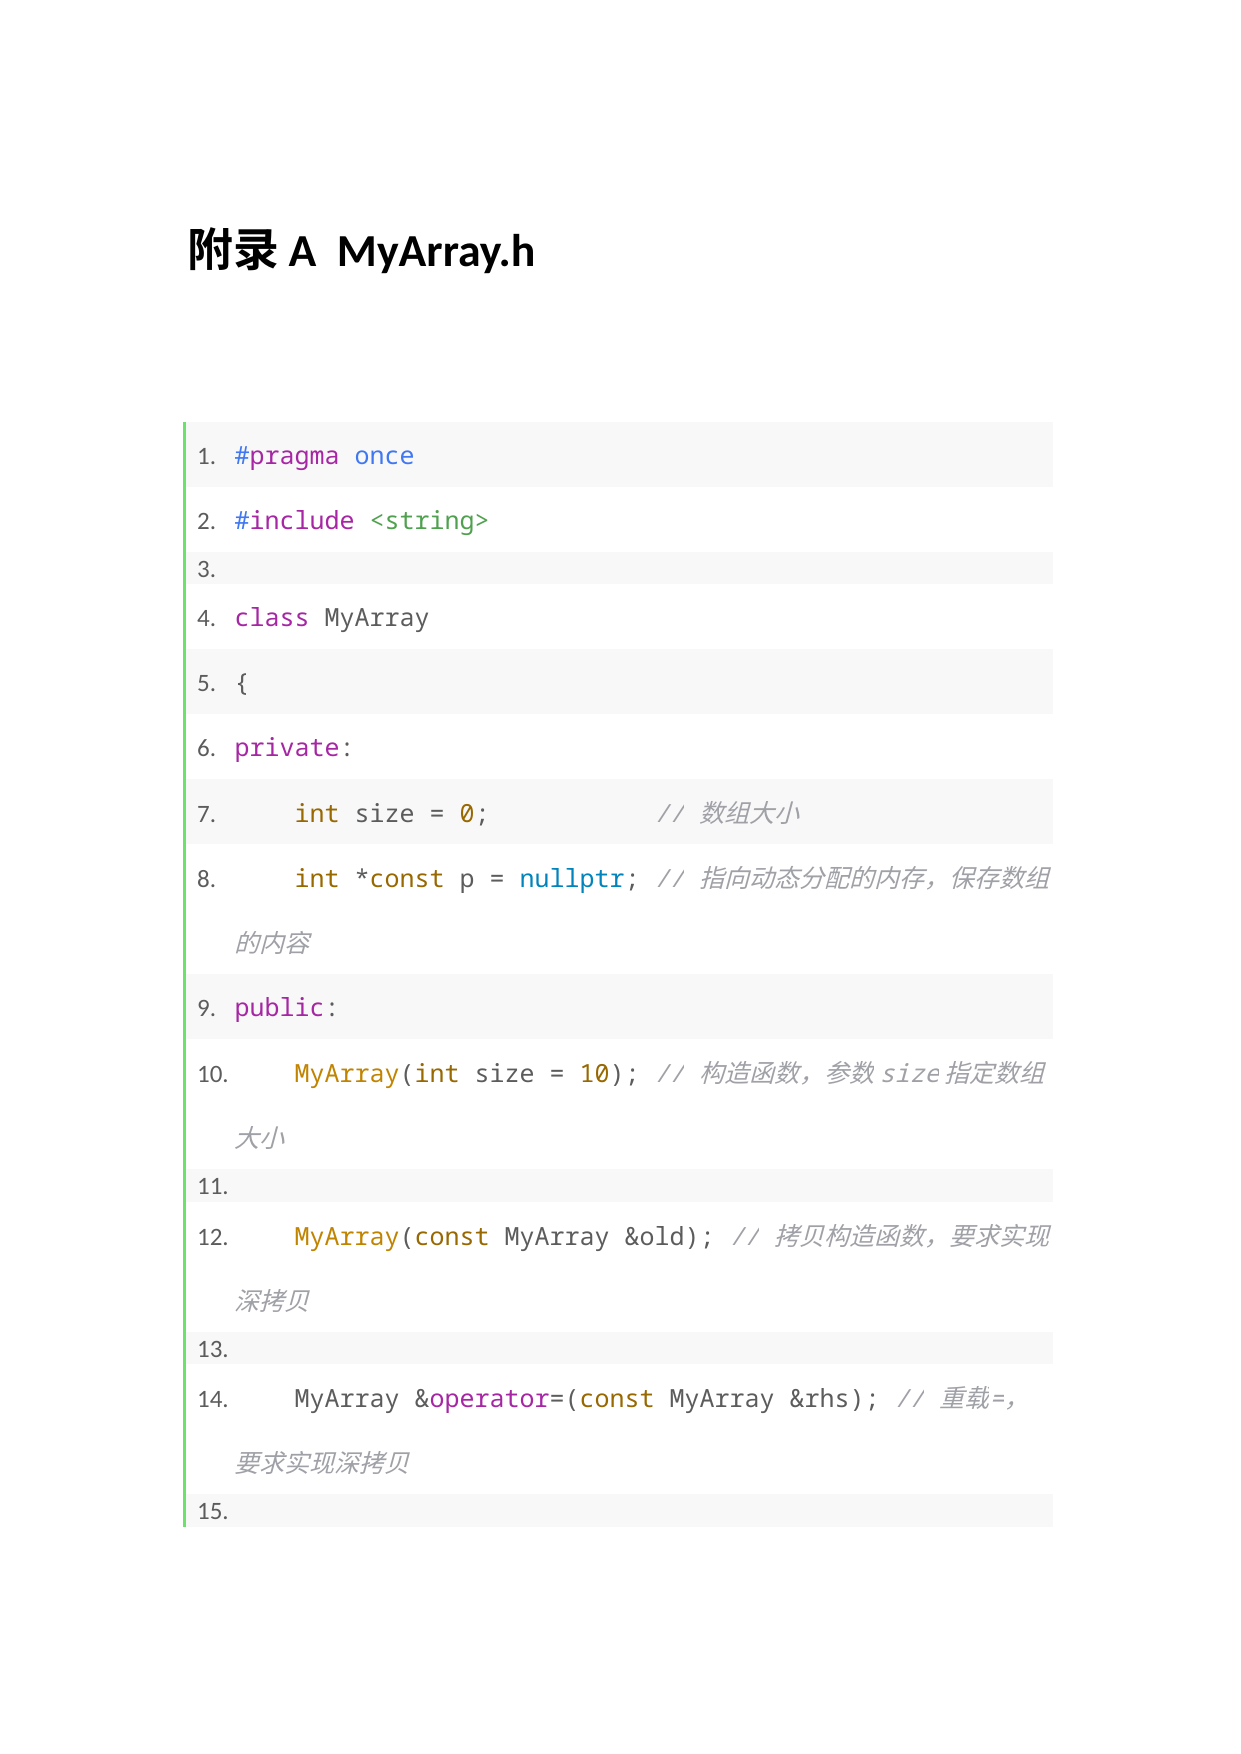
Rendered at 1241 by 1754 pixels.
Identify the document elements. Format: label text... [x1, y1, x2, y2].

list { [186, 649, 1053, 714]
list MyArray(int size = 10); // 构造函数，参数size指定数组大小 [186, 1039, 1053, 1169]
list #pragma once [186, 422, 1053, 487]
list MyArray &operator=(const MyArray &rhs); // 重载=，要求实现深拷贝 [186, 1364, 1053, 1494]
list int *const p = nullptr; // 指向动态分配的内存，保存数组的内容 [186, 844, 1053, 974]
subtitle 附录A MyArray.h [187, 197, 1053, 295]
list MyArray(const MyArray &old); // 拷贝构造函数，要求实现深拷贝 [186, 1202, 1053, 1332]
list public: [186, 974, 1053, 1039]
list class MyArray [186, 584, 1053, 649]
list int size = 0; // 数组大小 [186, 779, 1053, 844]
list private: [186, 714, 1053, 779]
list #include <string> [186, 487, 1053, 552]
